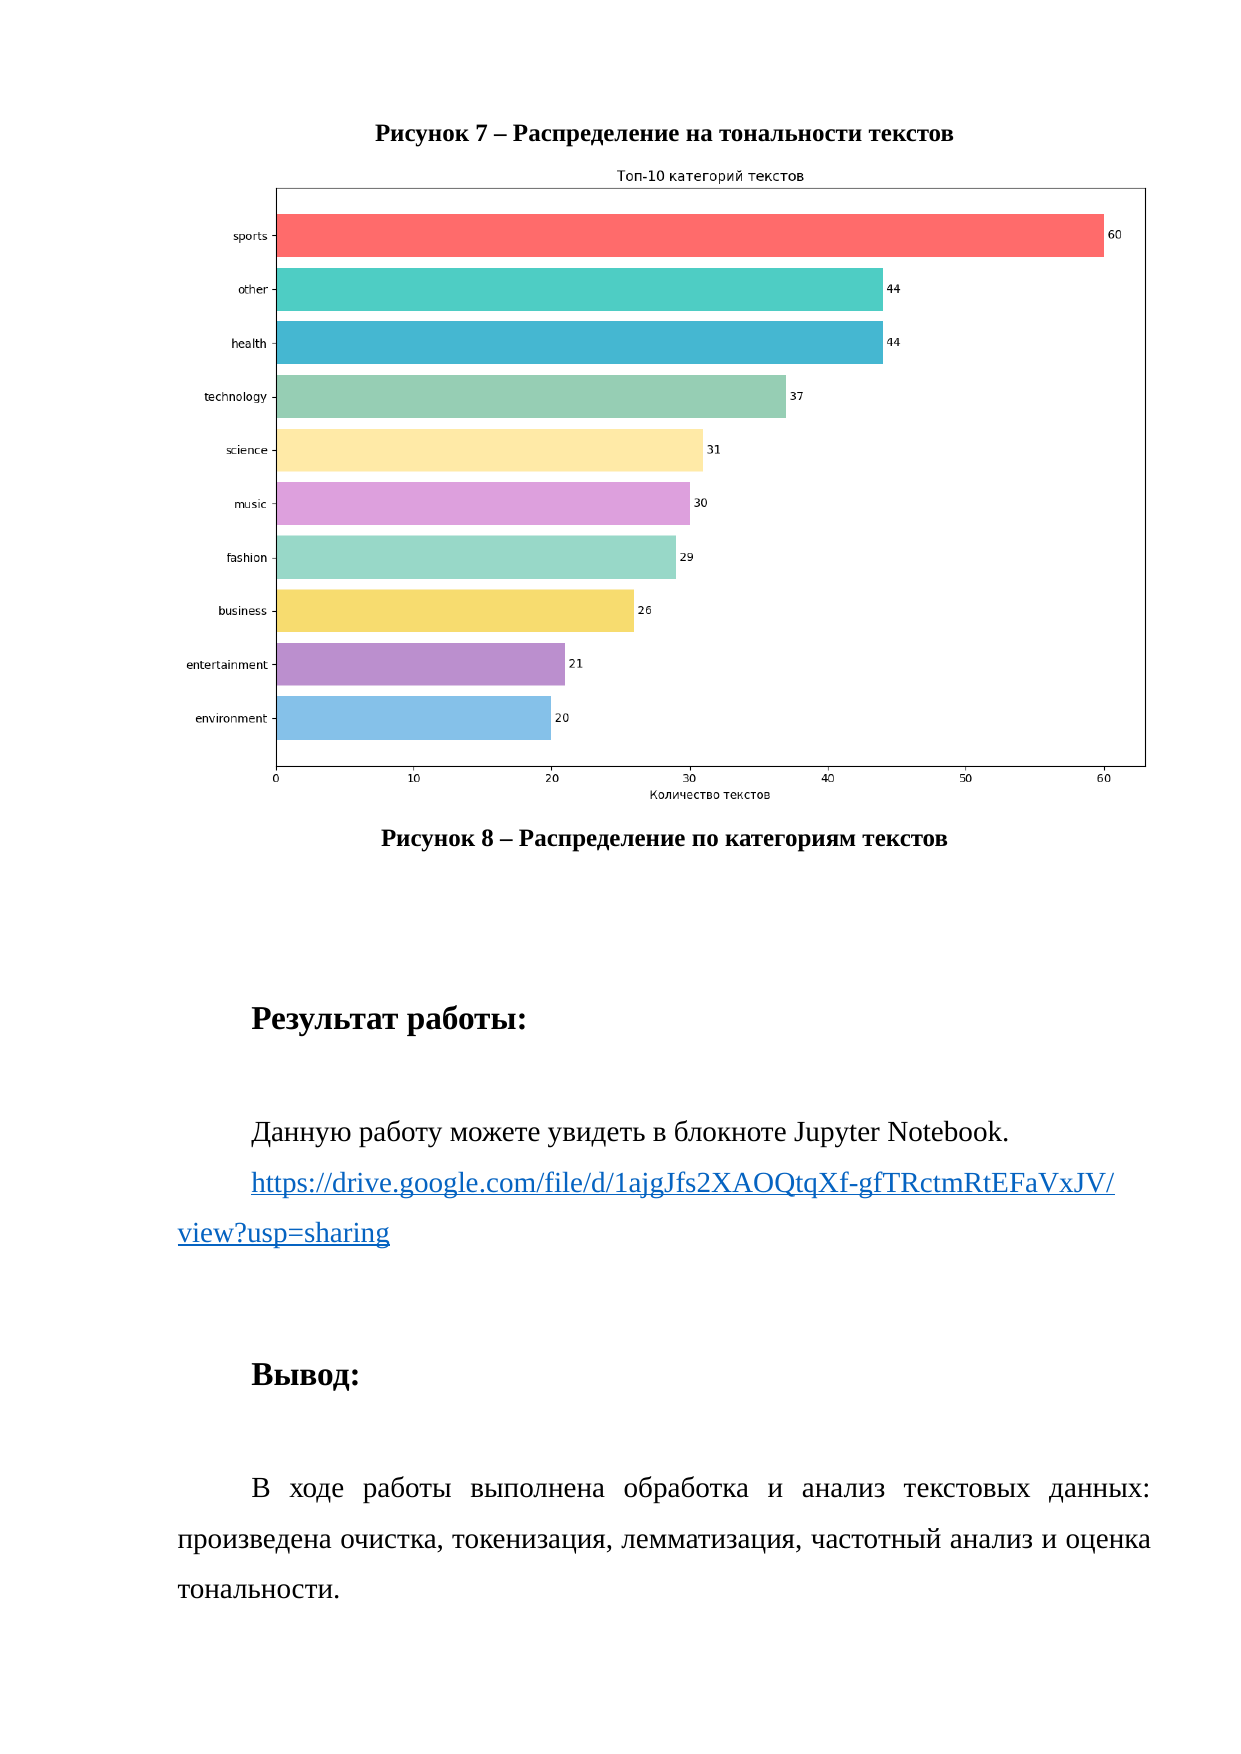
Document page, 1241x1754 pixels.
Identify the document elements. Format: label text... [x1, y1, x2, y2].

picture [177, 161, 1152, 809]
text В ходе работы выполнена обработка и анализ текстовых данных: произведена очистка, токенизация, лемматизация, частотный анализ и оценка тональности. [177, 1471, 1152, 1605]
text https://drive.google.com/file/d/1ajgJfs2XAOQtqXf-gfTRctmRtEFaVxJV/view?usp=sharing [177, 1165, 1152, 1249]
text Данную работу можете увидеть в блокноте Jupyter Notebook. [177, 1114, 1152, 1148]
text Рисунок 8 – Распределение по категориям текстов [177, 809, 1152, 852]
text Вывод: [177, 1354, 1152, 1392]
text Рисунок 7 – Распределение на тональности текстов [177, 118, 1152, 147]
text Результат работы: [177, 998, 1152, 1036]
